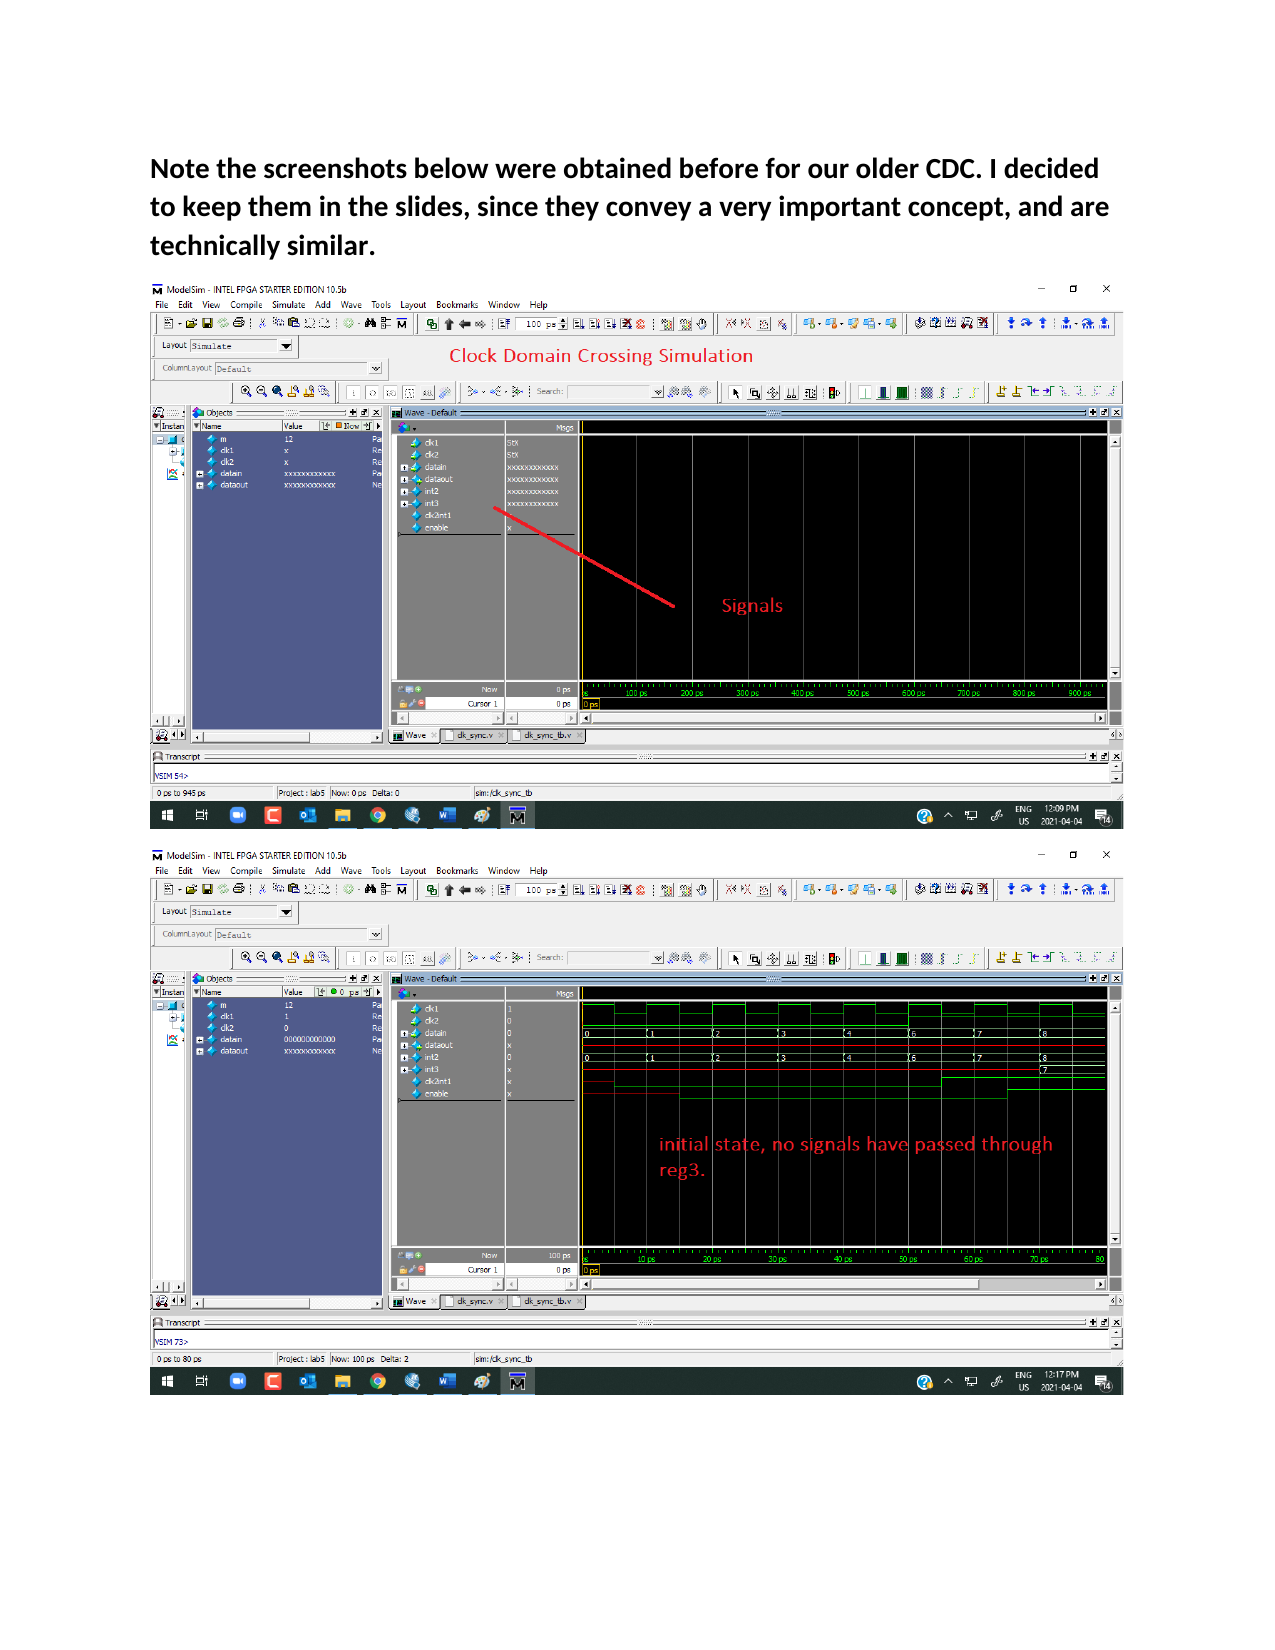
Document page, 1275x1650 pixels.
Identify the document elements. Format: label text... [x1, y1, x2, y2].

picture [150, 847, 1124, 1395]
text Note the screenshots below were obtained before for our older CDC. I decided to keep them in the slides, since they convey a very important concept, and are technically similar. [150, 150, 1125, 262]
picture [150, 282, 1124, 829]
